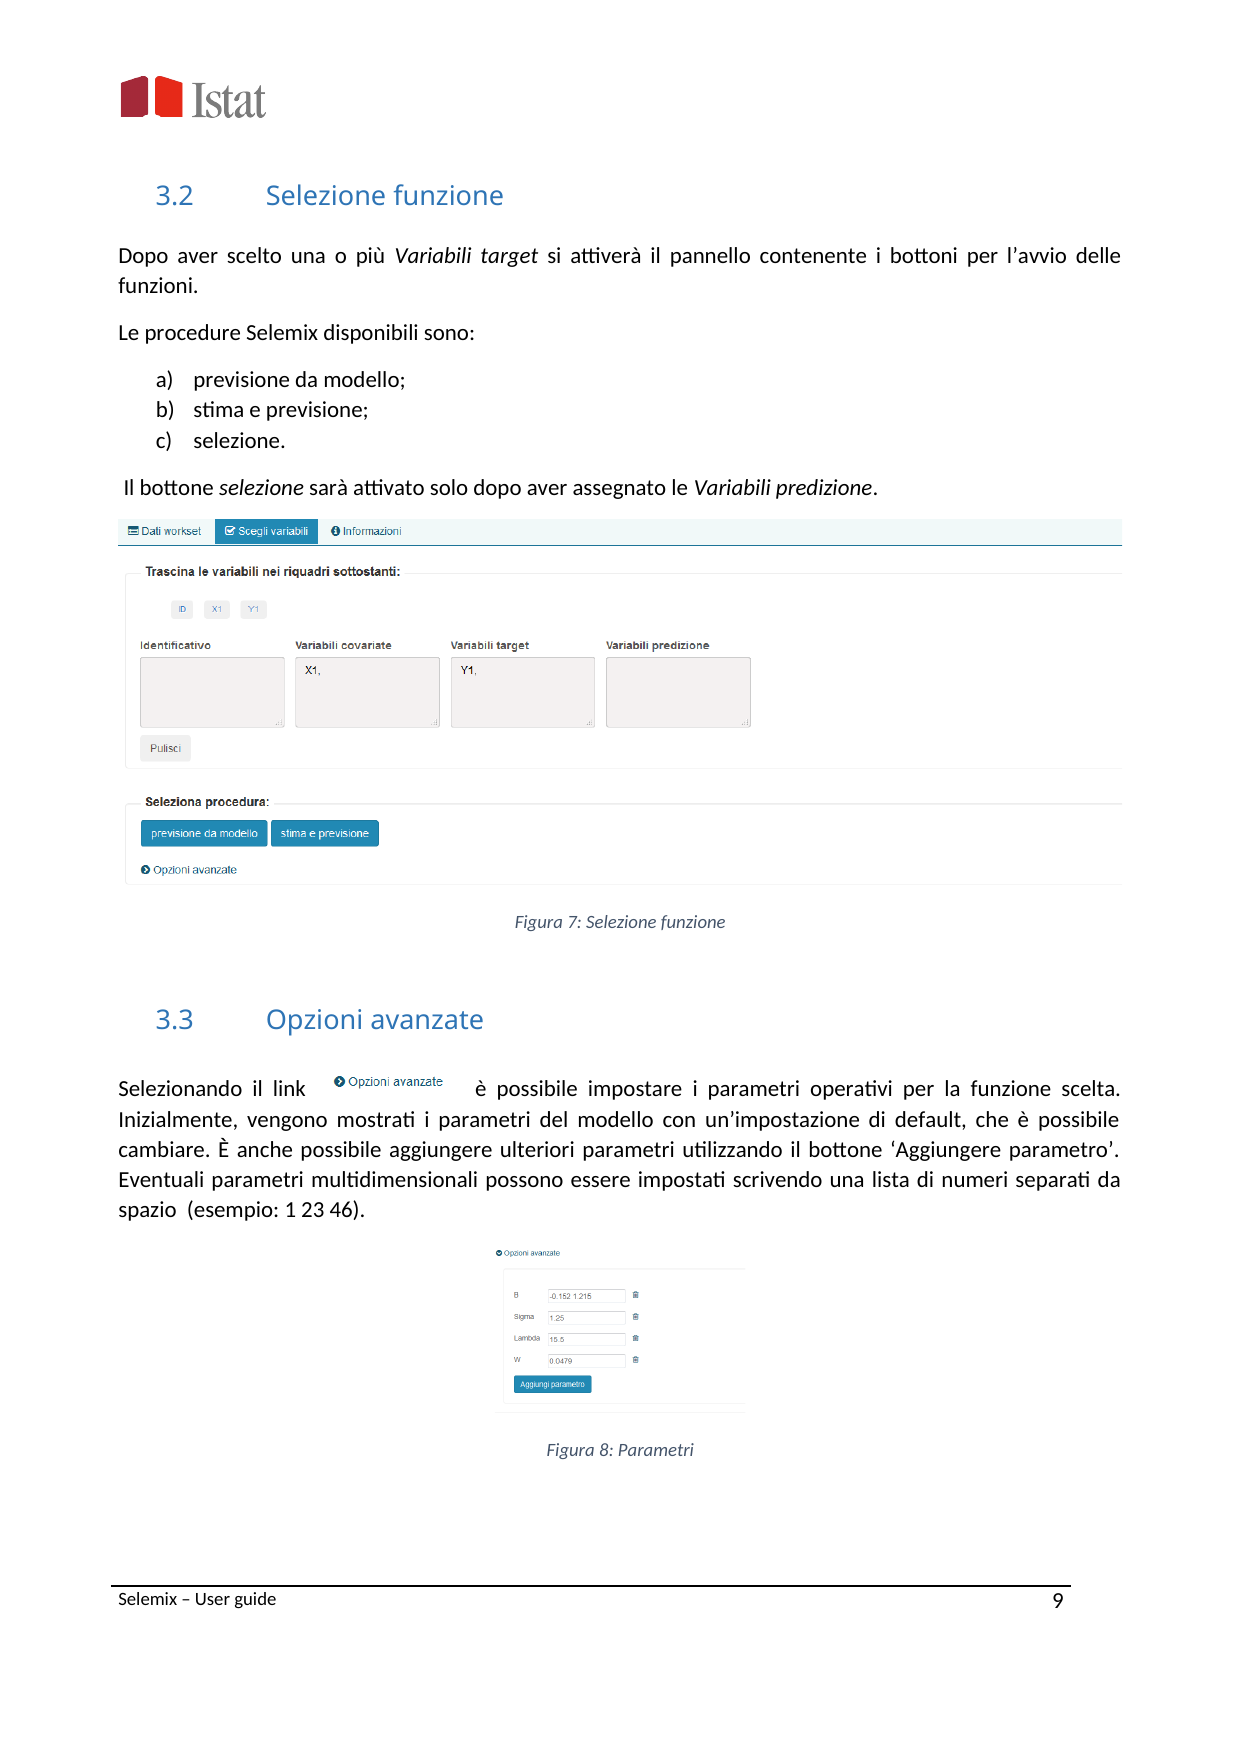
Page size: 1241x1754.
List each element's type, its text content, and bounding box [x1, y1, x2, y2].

subtitle Selezione funzione [155, 177, 1122, 213]
subtitle Opzioni avanzate [155, 1001, 1122, 1037]
list selezione. [156, 426, 1122, 454]
picture [118, 73, 269, 121]
picture [326, 1065, 465, 1097]
picture [118, 519, 1123, 891]
text Figura 8: Parametri [118, 1438, 1122, 1461]
text Figura 7: Selezione funzione [118, 910, 1122, 933]
list previsione da modello; [156, 365, 1122, 393]
text Il bottone selezione sarà attivato solo dopo aver assegnato le Variabili predizione. [118, 473, 1122, 501]
picture [494, 1242, 746, 1419]
list stima e previsione; [156, 396, 1122, 423]
text Dopo aver scelto una o più Variabili target si attiverà il pannello contenente i bottoni per l’avvio delle funzioni. [118, 241, 1122, 299]
text Selezionando il link è possibile impostare i parametri operativi per la funzione scelta. Inizialmente, vengono mostrati i parametri del modello con un’impostazione di default, che è possibile cambiare. È anche possibile aggiungere ulteriori parametri utilizzando il bottone ‘Aggiungere parametro’. Eventuali parametri multidimensionali possono essere impostati scrivendo una lista di numeri separati da spazio (esempio: 1 23 46). [118, 1065, 1122, 1223]
text Le procedure Selemix disponibili sono: [118, 318, 1122, 346]
